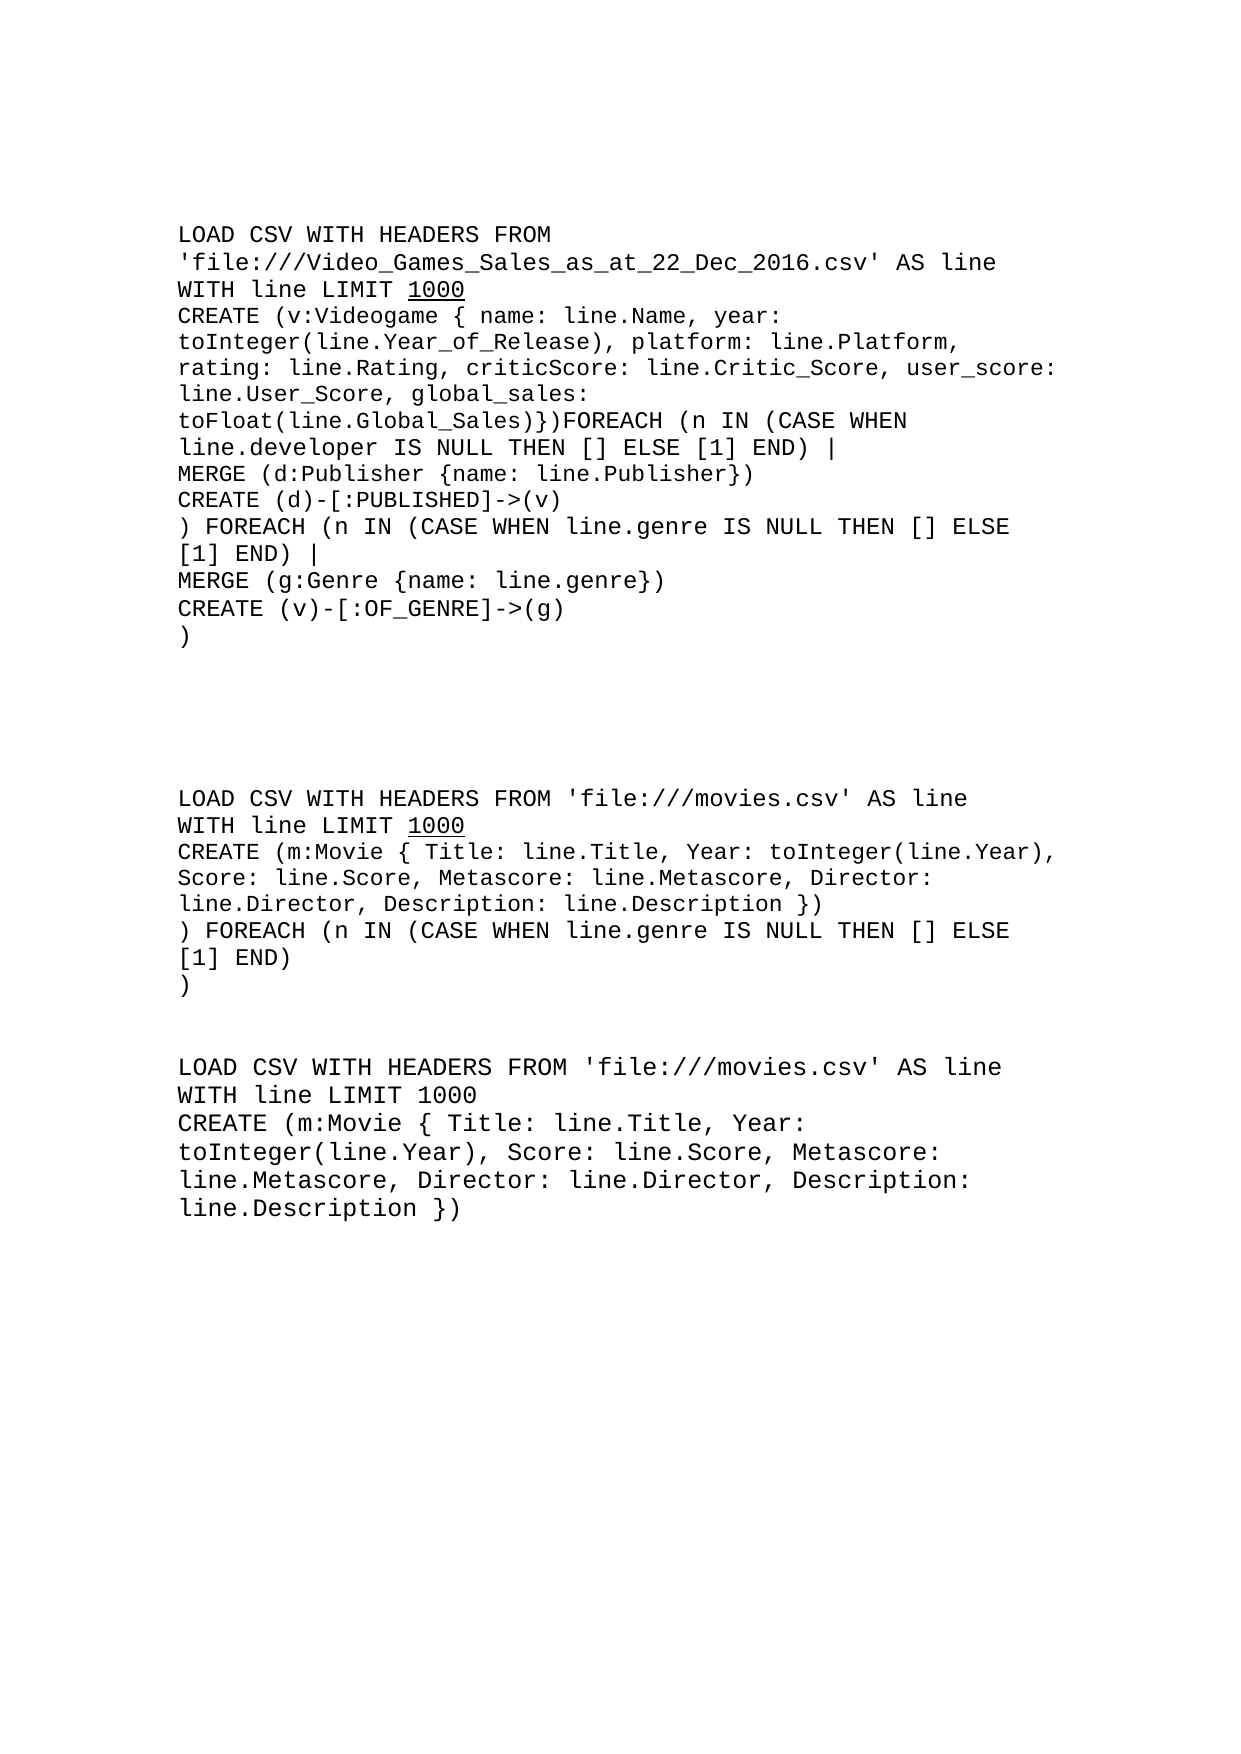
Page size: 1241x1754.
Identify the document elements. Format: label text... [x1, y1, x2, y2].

text MERGE (d:Publisher {name: line.Publisher}) [177, 462, 1063, 488]
text WITH line LIMIT 1000 [177, 1083, 1063, 1111]
text LOAD CSV WITH HEADERS FROM 'file:///movies.csv' AS line [177, 1054, 1063, 1083]
text LOAD CSV WITH HEADERS FROM 'file:///movies.csv' AS line [177, 786, 1063, 813]
text ) FOREACH (n IN (CASE WHEN line.genre IS NULL THEN [] ELSE [1] END) | [177, 514, 1063, 569]
text CREATE (m:Movie { Title: line.Title, Year: toInteger(line.Year), Score: line.Score, Metascore: line.Metascore, Director: line.Director, Description: line.Description }) [177, 1111, 1063, 1224]
text WITH line LIMIT 1000 [177, 813, 1063, 841]
text LOAD CSV WITH HEADERS FROM 'file:///Video_Games_Sales_as_at_22_Dec_2016.csv' AS line [177, 223, 1063, 277]
text CREATE (m:Movie { Title: line.Title, Year: toInteger(line.Year), Score: line.Score, Metascore: line.Metascore, Director: line.Director, Description: line.Description }) [177, 841, 1063, 918]
text CREATE (v:Videogame { name: line.Name, year: toInteger(line.Year_of_Release), platform: line.Platform, rating: line.Rating, criticScore: line.Critic_Score, user_score: line.User_Score, global_sales: toFloat(line.Global_Sales)})FOREACH (n IN (CASE WHEN line.developer IS NULL THEN [] ELSE [1] END) | [177, 304, 1063, 462]
text ) [177, 973, 1063, 1000]
text WITH line LIMIT 1000 [177, 277, 1063, 304]
text MERGE (g:Genre {name: line.genre}) [177, 569, 1063, 596]
text CREATE (d)-[:PUBLISHED]->(v) [177, 488, 1063, 514]
text ) [177, 623, 1063, 650]
text CREATE (v)-[:OF_GENRE]->(g) [177, 596, 1063, 623]
text ) FOREACH (n IN (CASE WHEN line.genre IS NULL THEN [] ELSE [1] END) [177, 918, 1063, 973]
